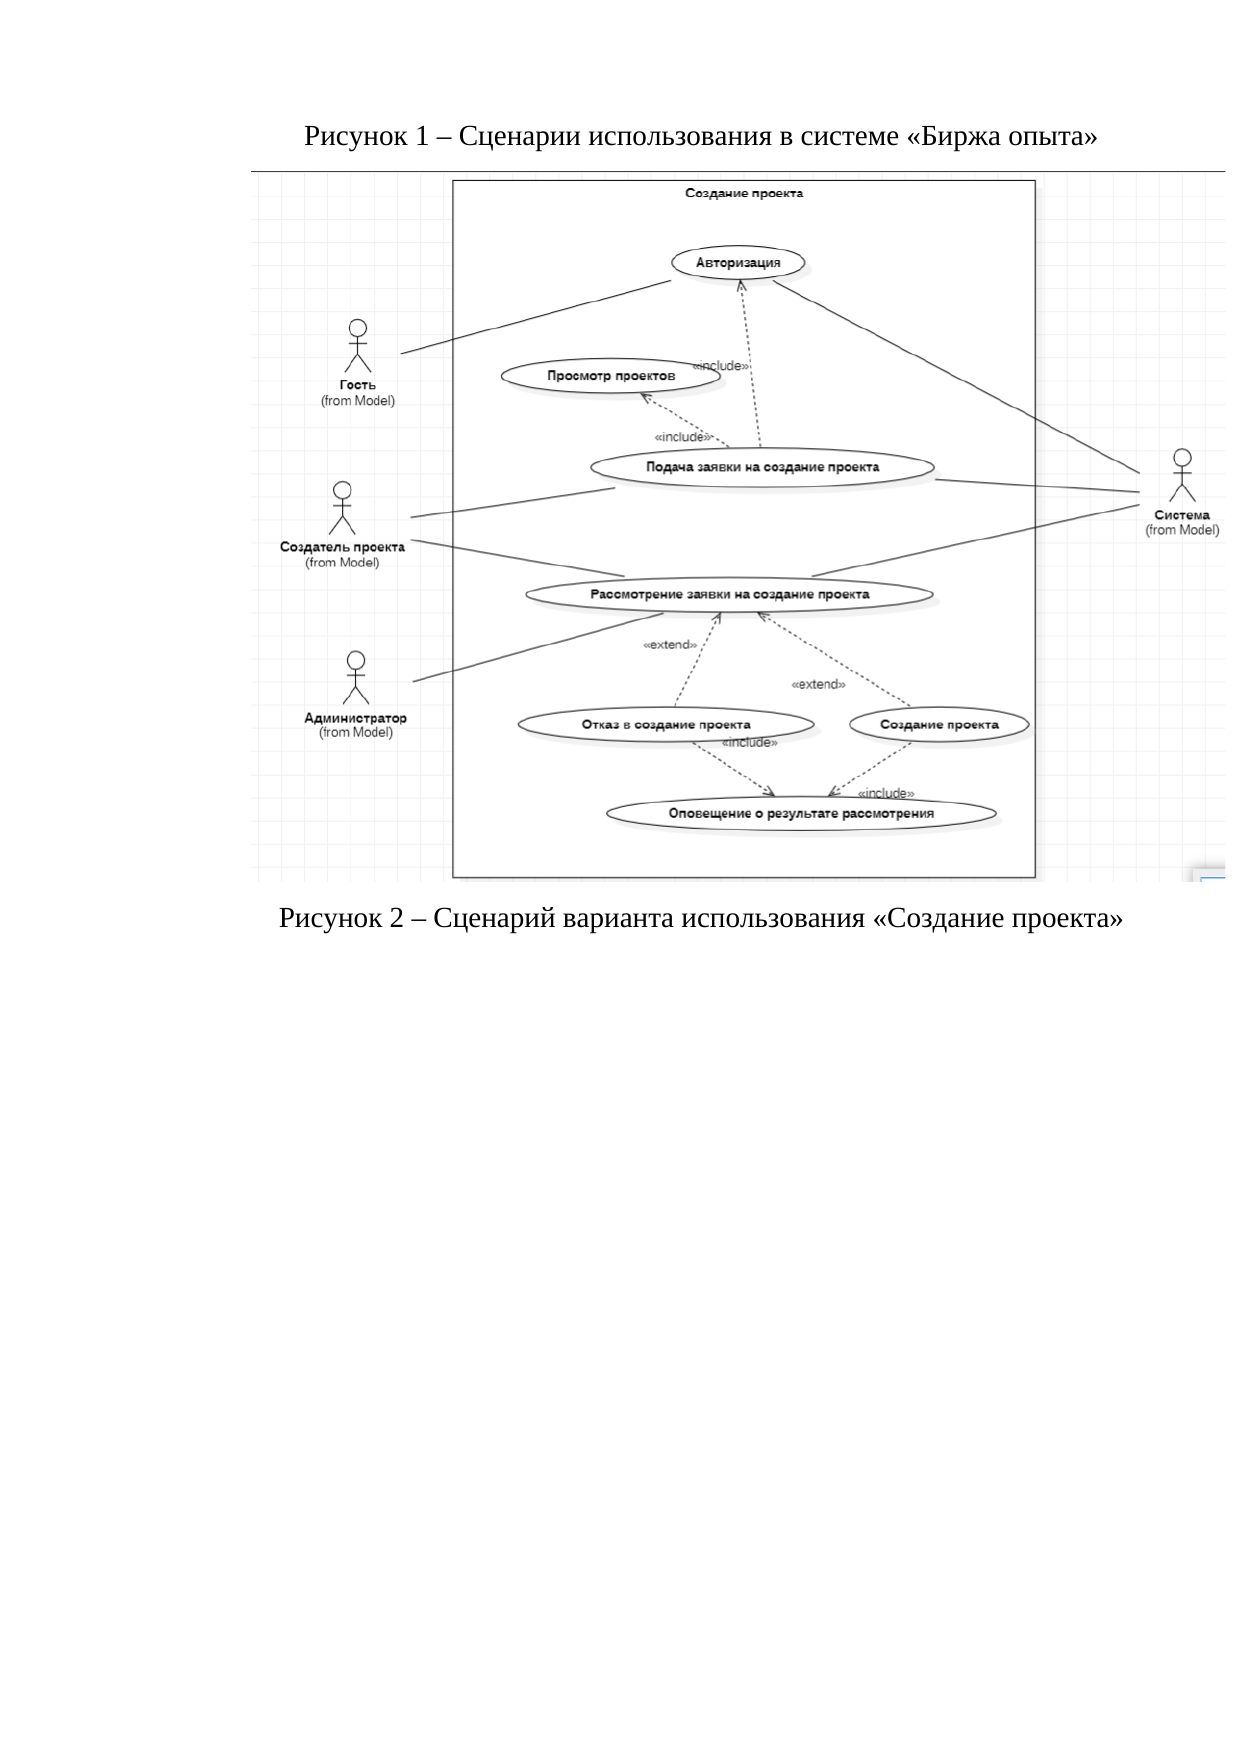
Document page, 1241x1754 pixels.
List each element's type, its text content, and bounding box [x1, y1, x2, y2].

picture [251, 171, 1226, 882]
text Рисунок 2 – Сценарий варианта использования «Создание проекта» [177, 900, 1152, 934]
text Рисунок 1 – Сценарии использования в системе «Биржа опыта» [177, 118, 1152, 152]
